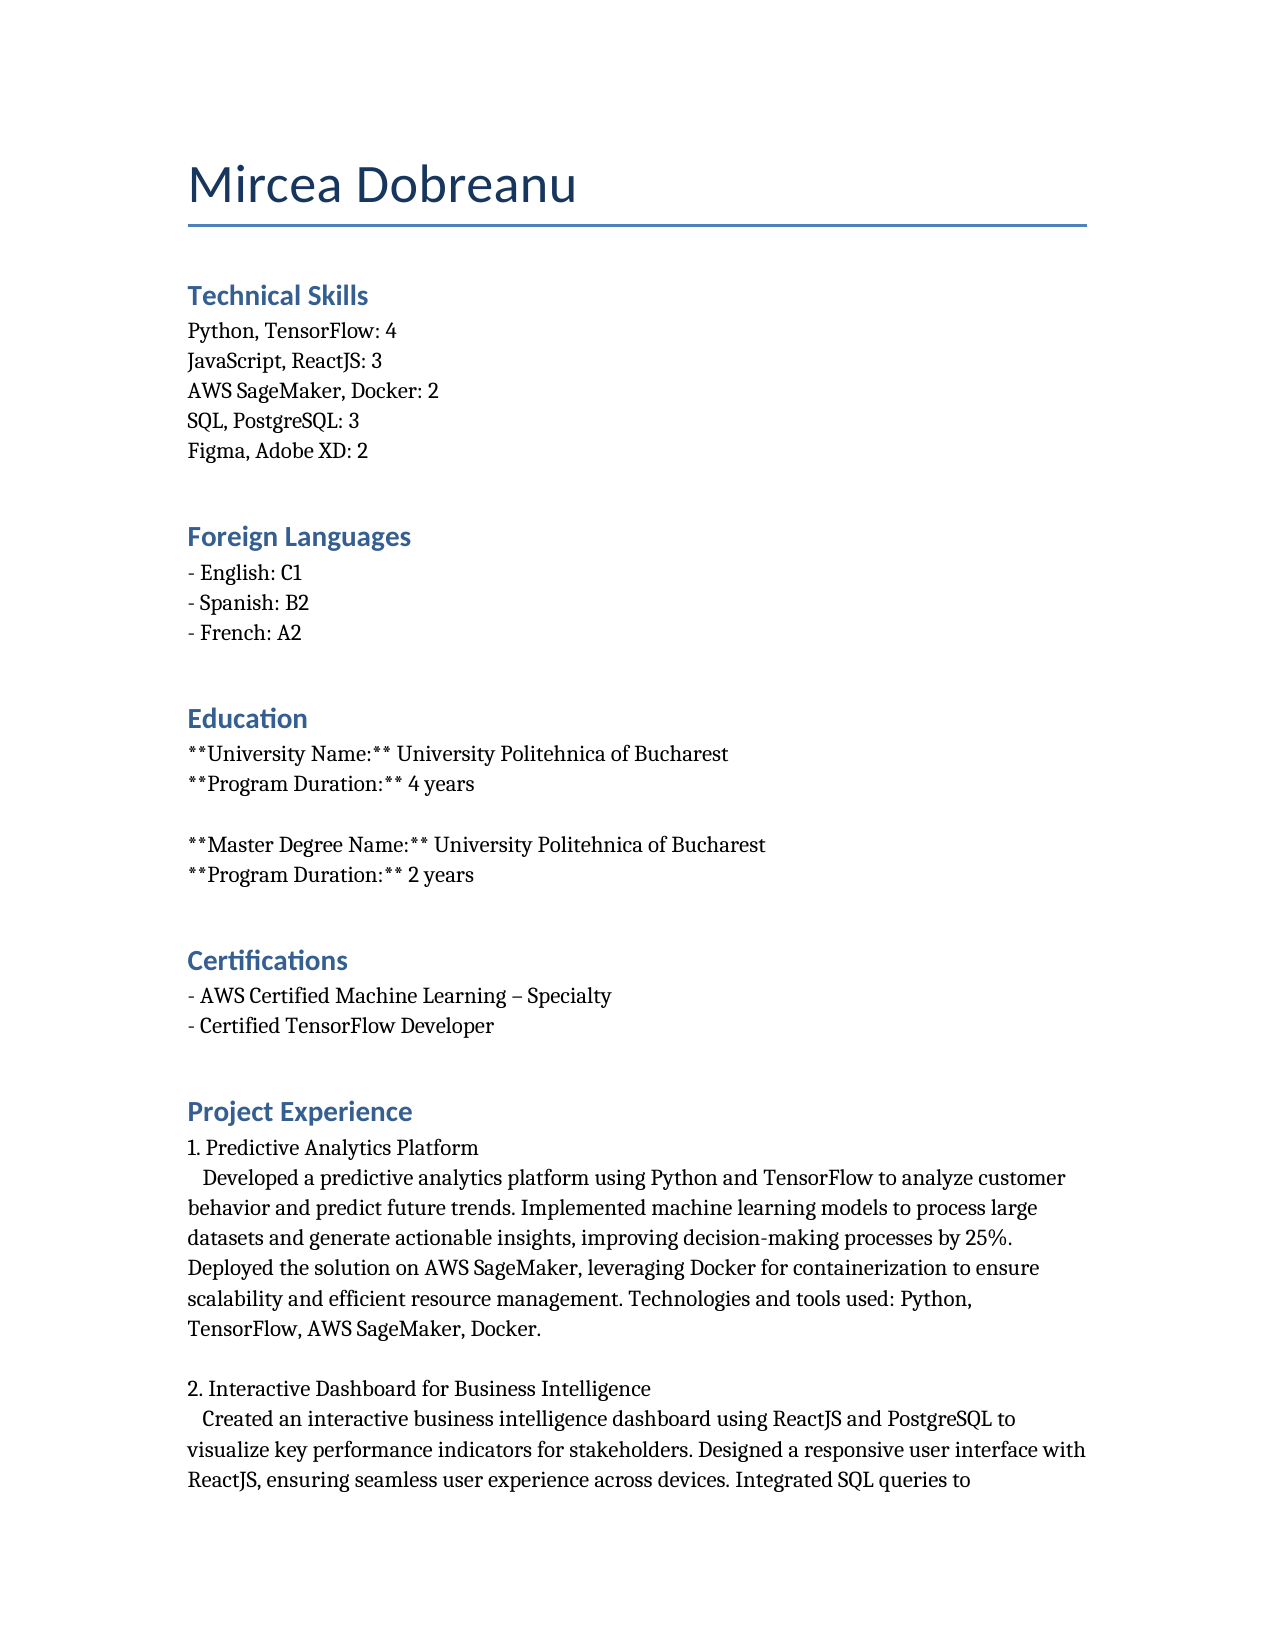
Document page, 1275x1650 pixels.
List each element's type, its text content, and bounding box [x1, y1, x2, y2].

title Mircea Dobreanu [187, 150, 1087, 227]
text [187, 1134, 1087, 1493]
text - English: C1 - Spanish: B2 - French: A2 [187, 559, 1087, 646]
text **University Name:** University Politehnica of Bucharest **Program Duration:** 4 years **Master Degree Name:** University Politehnica of Bucharest **Program Duration:** 2 years [187, 741, 1087, 888]
subtitle Foreign Languages [187, 518, 1087, 554]
subtitle Certifications [187, 942, 1087, 978]
subtitle Technical Skills [187, 277, 1087, 312]
subtitle Project Experience [187, 1093, 1087, 1129]
text Python, TensorFlow: 4 JavaScript, ReactJS: 3 AWS SageMaker, Docker: 2 SQL, PostgreSQL: 3 Figma, Adobe XD: 2 [187, 317, 1087, 465]
subtitle Education [187, 700, 1087, 736]
text - AWS Certified Machine Learning – Specialty - Certified TensorFlow Developer [187, 983, 1087, 1039]
